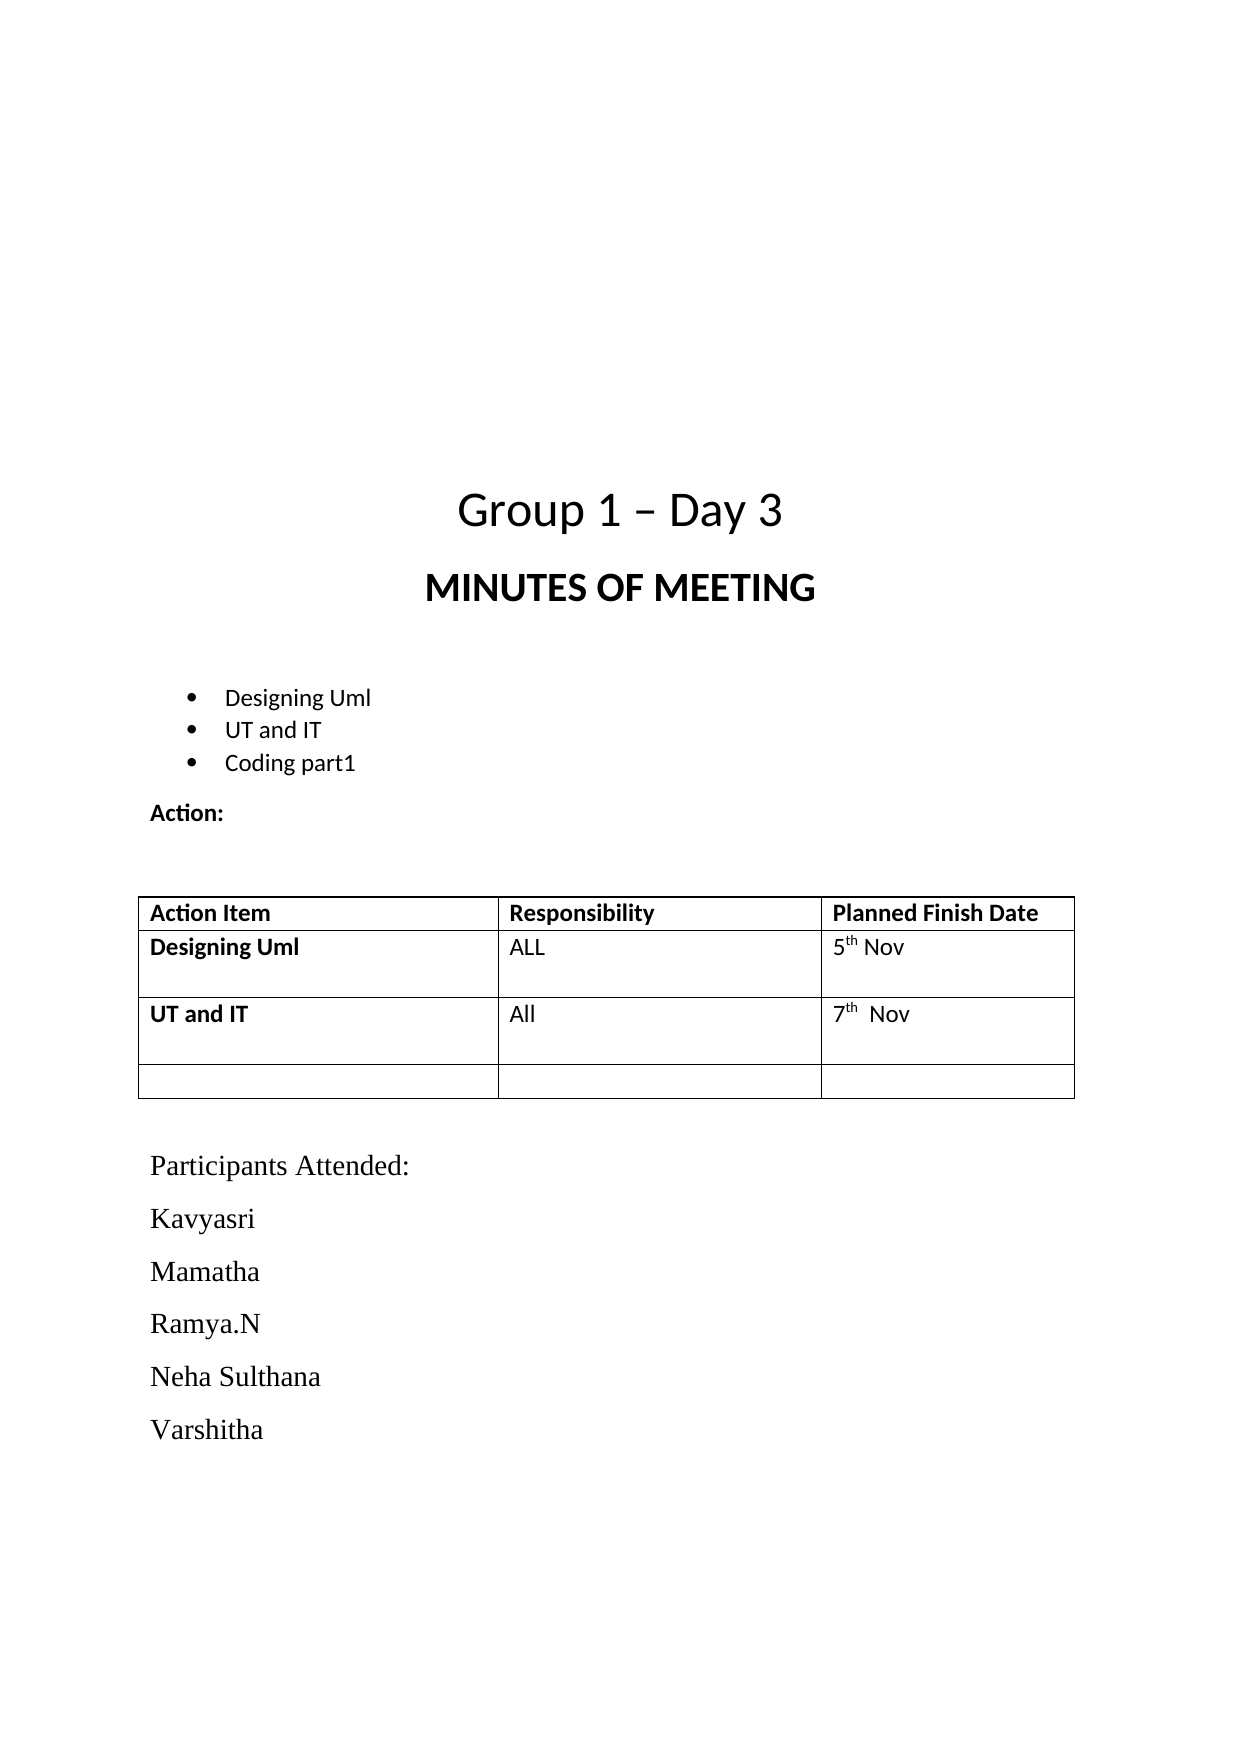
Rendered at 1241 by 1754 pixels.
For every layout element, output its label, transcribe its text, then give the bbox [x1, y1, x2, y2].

table_cell All [499, 998, 821, 1063]
text Mamatha [150, 1254, 1090, 1287]
table_cell Designing Uml [139, 931, 498, 997]
text Ramya.N [150, 1306, 1090, 1340]
list Coding part1 [187, 748, 1090, 778]
text MINUTES OF MEETING [150, 561, 1090, 611]
table_cell ALL [499, 931, 821, 997]
table_cell [139, 1065, 498, 1097]
text Neha Sulthana [150, 1359, 1090, 1393]
text Varshitha [150, 1412, 1090, 1446]
list UT and IT [187, 715, 1090, 745]
table_cell UT and IT [139, 998, 498, 1063]
table_cell [499, 1065, 821, 1097]
table_header Responsibility [499, 898, 821, 930]
text Action: [150, 797, 1090, 828]
text Participants Attended: [150, 1148, 1090, 1182]
text Group 1 – Day 3 [150, 478, 1090, 539]
list Designing Uml [187, 682, 1090, 712]
table_cell 5th Nov [822, 931, 1074, 997]
text Kavyasri [150, 1201, 1090, 1234]
table_header Planned Finish Date [822, 898, 1074, 930]
table_header Action Item [139, 898, 498, 930]
table_cell [822, 1065, 1074, 1097]
table_cell 7th Nov [822, 998, 1074, 1063]
